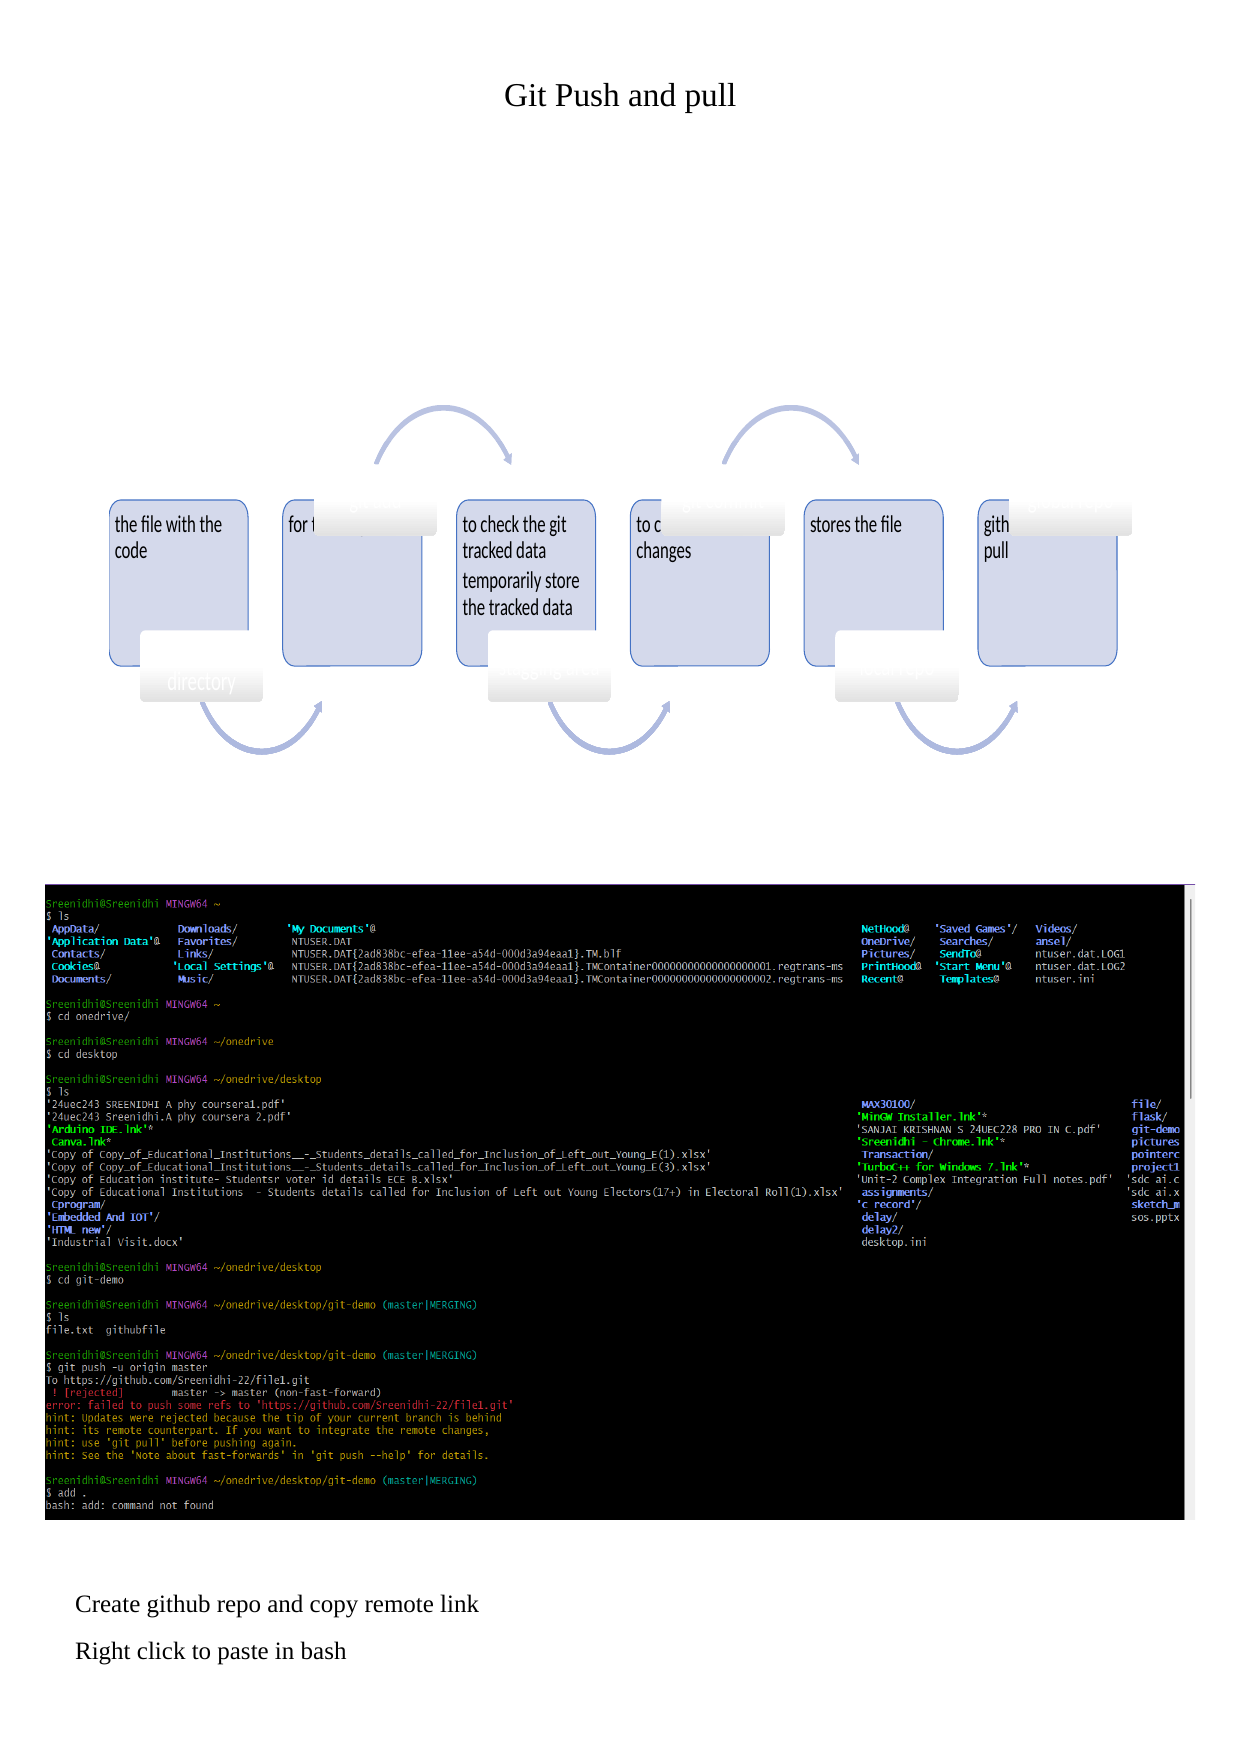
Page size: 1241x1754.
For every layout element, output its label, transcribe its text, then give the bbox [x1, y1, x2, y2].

picture [45, 884, 1196, 1520]
text Git Push and pull [75, 75, 1165, 113]
text Right click to paste in bash [75, 1636, 1165, 1665]
text Create github repo and copy remote link [75, 1589, 1165, 1617]
